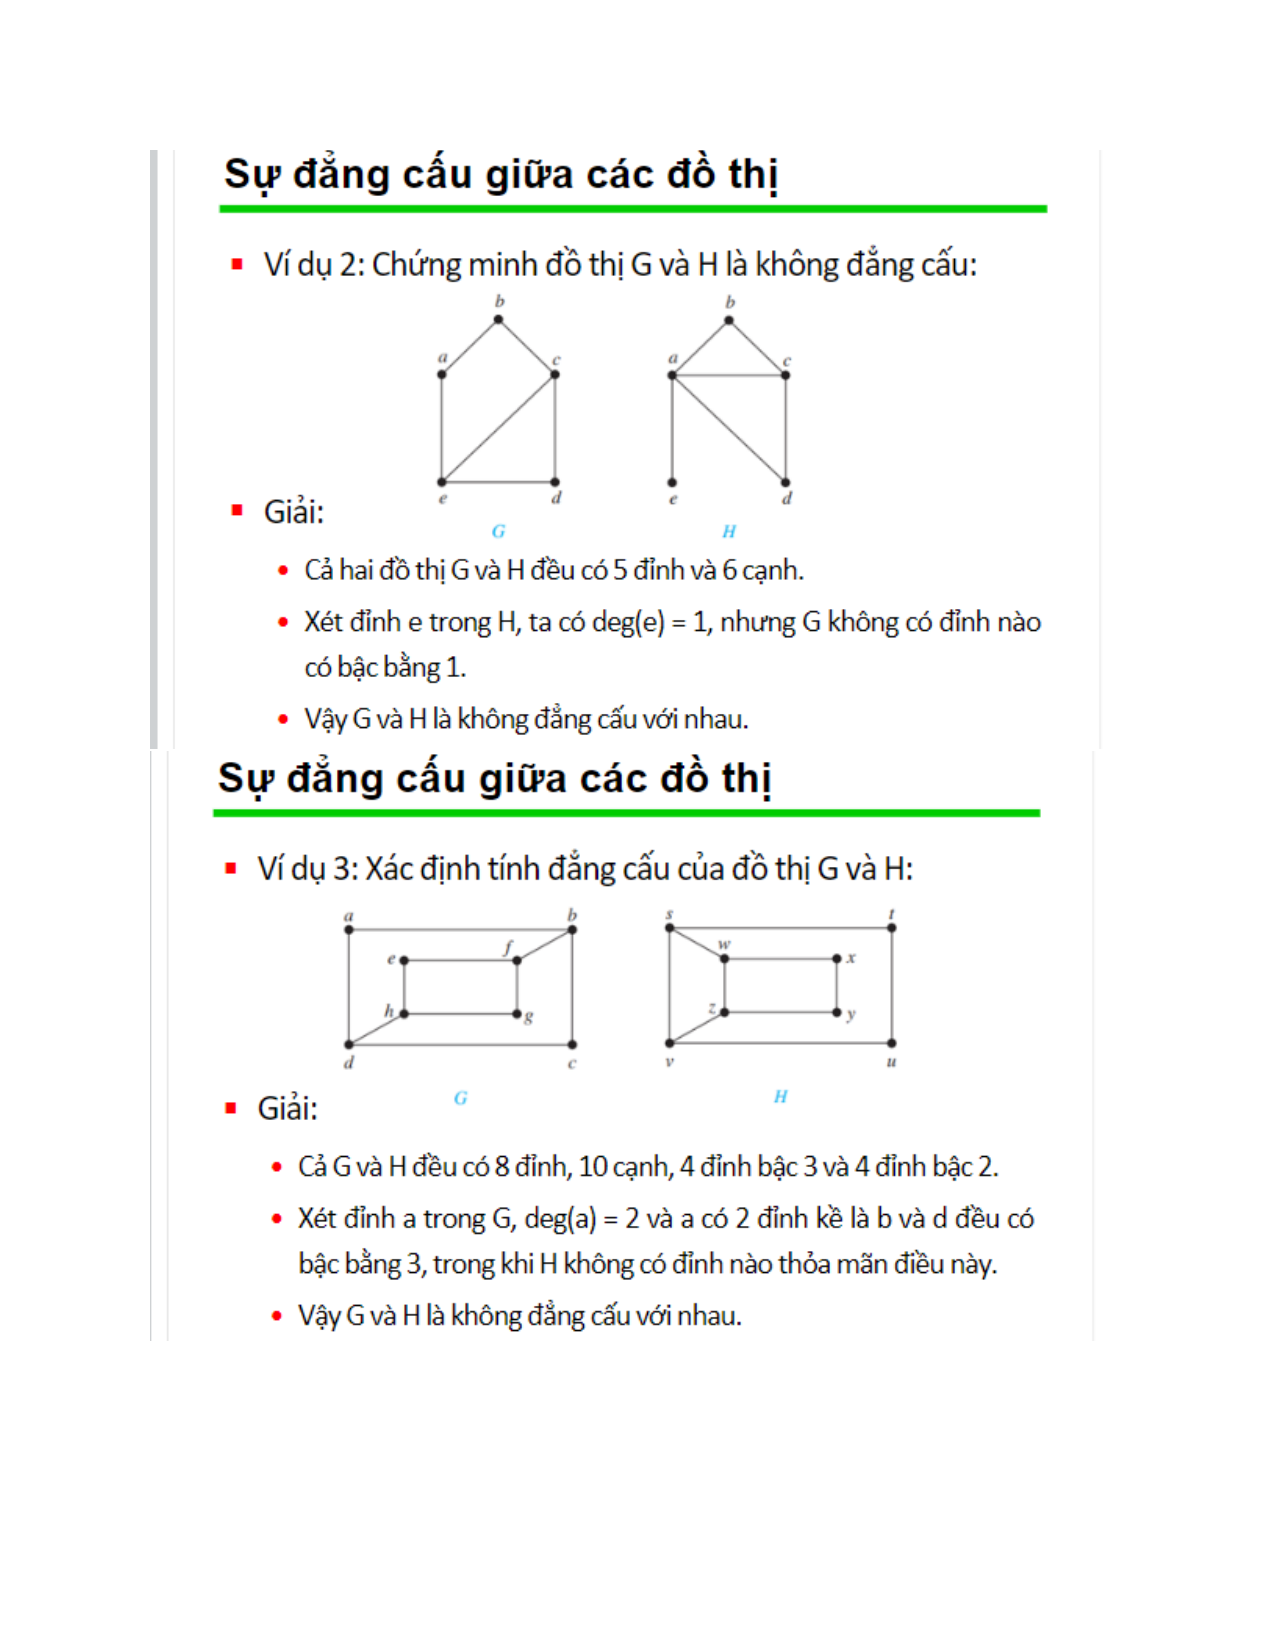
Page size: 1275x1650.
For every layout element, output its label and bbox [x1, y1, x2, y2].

picture [150, 751, 1105, 1341]
picture [150, 150, 1112, 749]
